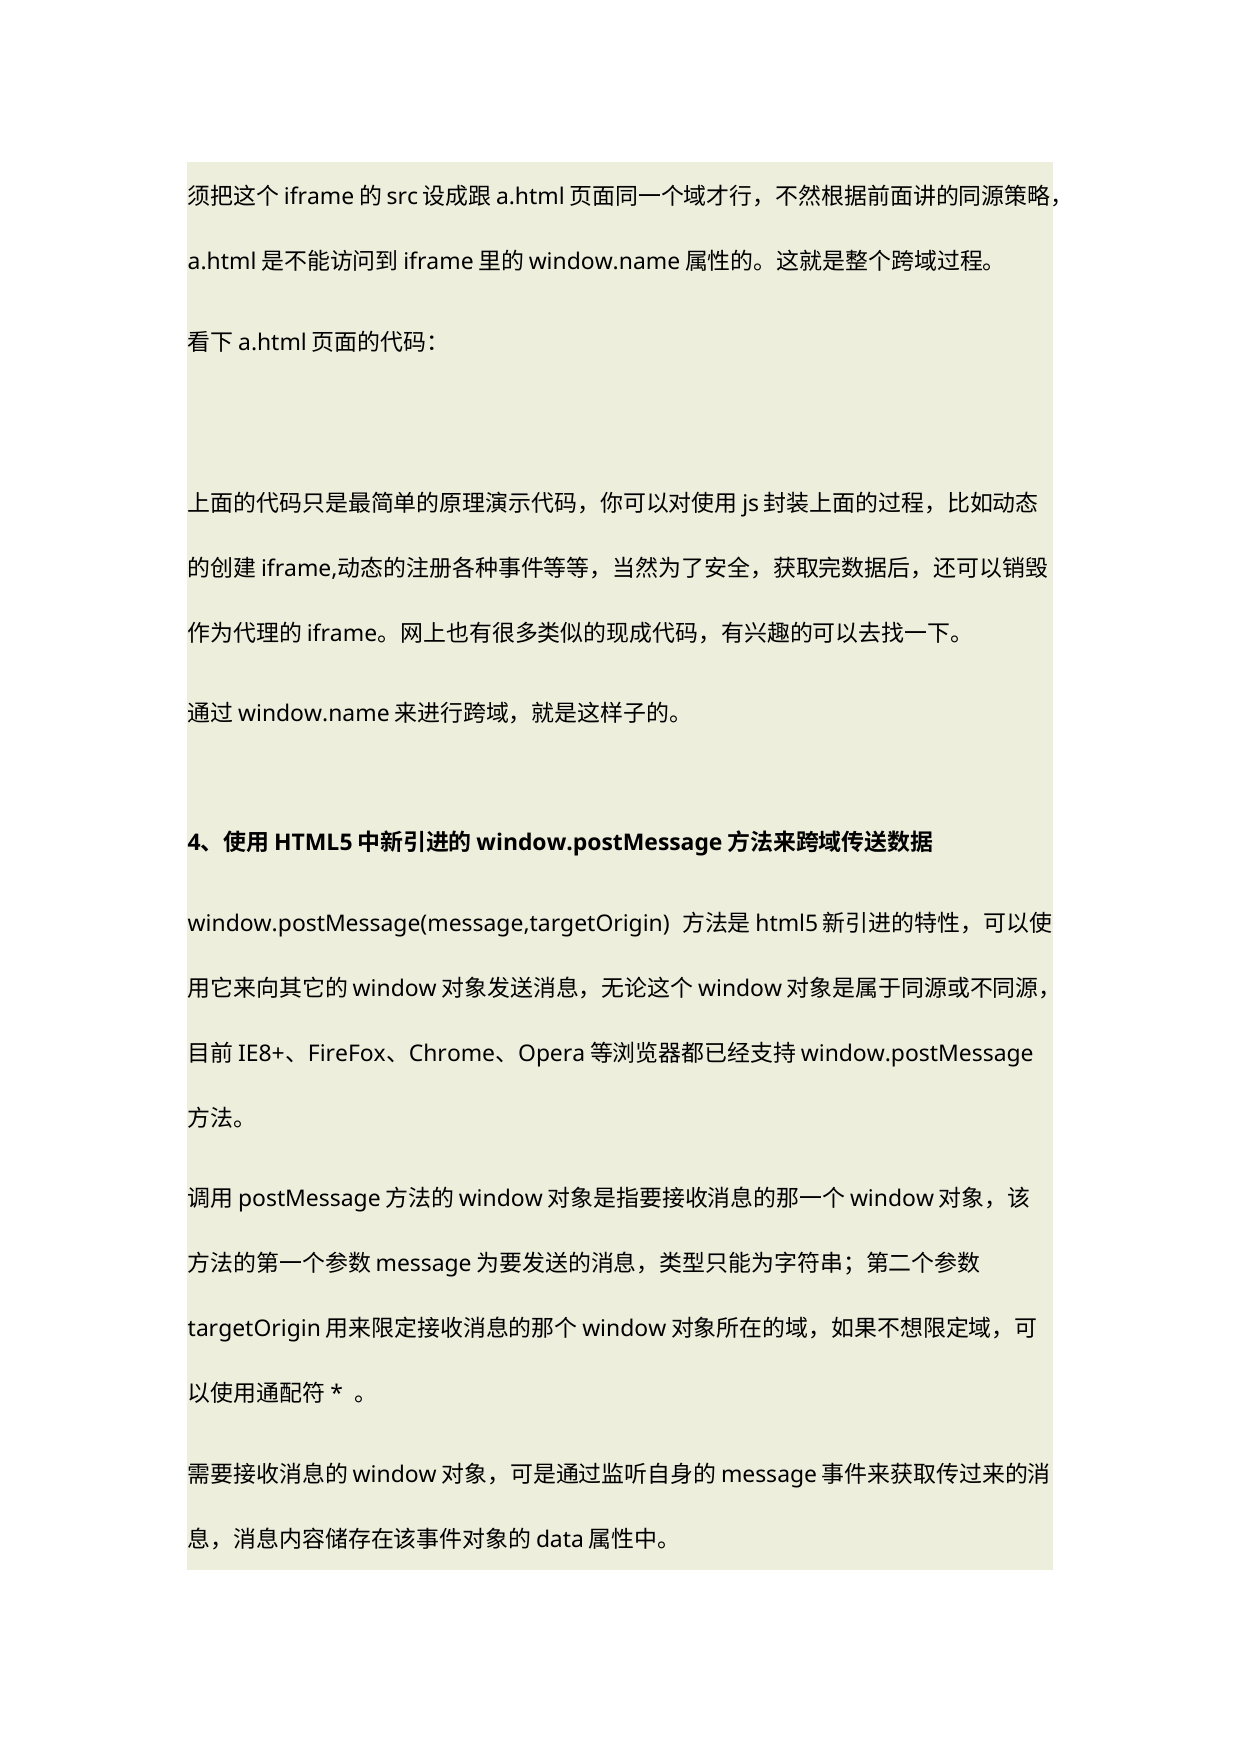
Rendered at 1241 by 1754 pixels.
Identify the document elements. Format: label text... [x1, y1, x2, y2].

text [187, 162, 1053, 292]
text 4、使用HTML5中新引进的window.postMessage方法来跨域传送数据 [187, 808, 1053, 873]
text 调用postMessage方法的window对象是指要接收消息的那一个window对象，该方法的第一个参数message为要发送的消息，类型只能为字符串；第二个参数targetOrigin用来限定接收消息的那个window对象所在的域，如果不想限定域，可以使用通配符 * 。 [187, 1164, 1053, 1424]
text window.postMessage(message,targetOrigin) 方法是html5新引进的特性，可以使用它来向其它的window对象发送消息，无论这个window对象是属于同源或不同源，目前IE8+、FireFox、Chrome、Opera等浏览器都已经支持window.postMessage方法。 [187, 889, 1053, 1149]
text 需要接收消息的window对象，可是通过监听自身的message事件来获取传过来的消息，消息内容储存在该事件对象的data属性中。 [187, 1440, 1053, 1570]
text 上面的代码只是最简单的原理演示代码，你可以对使用js封装上面的过程，比如动态的创建iframe,动态的注册各种事件等等，当然为了安全，获取完数据后，还可以销毁作为代理的iframe。网上也有很多类似的现成代码，有兴趣的可以去找一下。 [187, 469, 1053, 664]
text 看下a.html页面的代码： [187, 308, 1053, 373]
text 通过window.name来进行跨域，就是这样子的。 [187, 679, 1053, 744]
